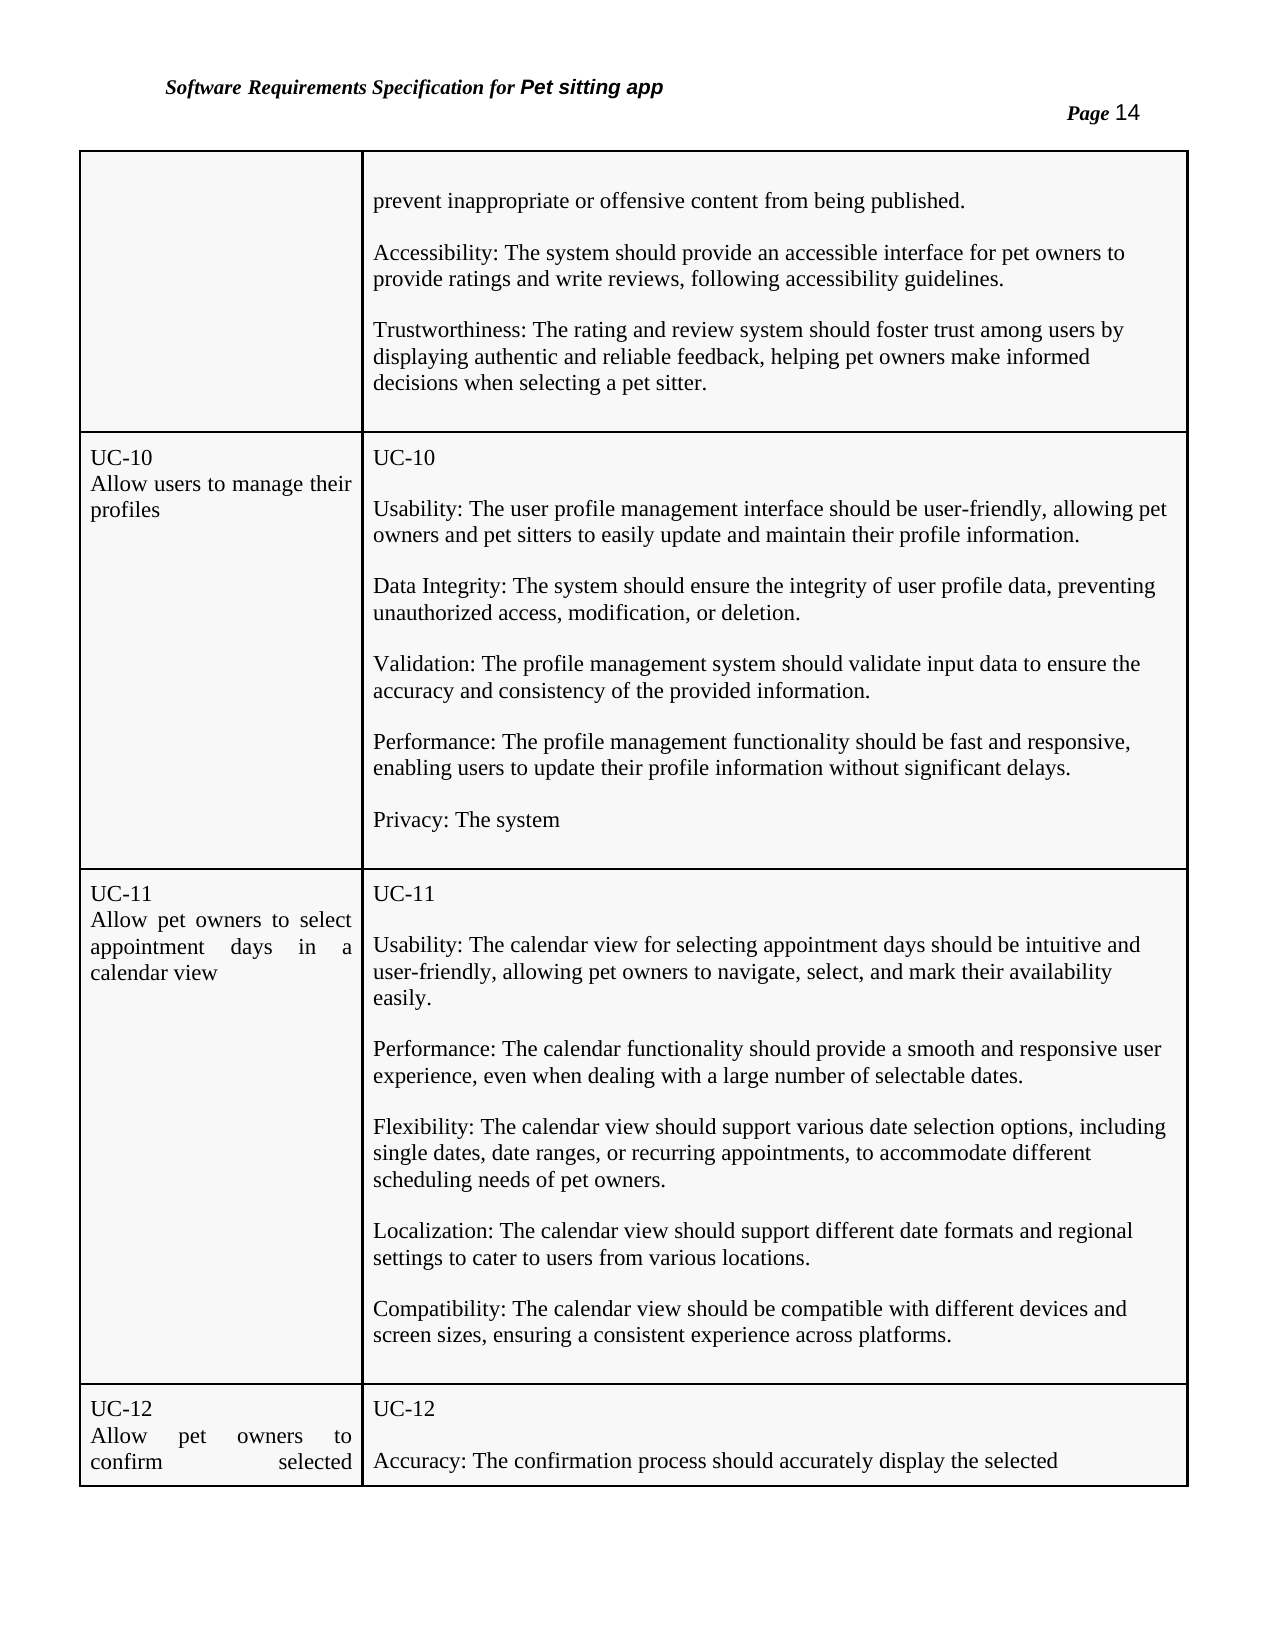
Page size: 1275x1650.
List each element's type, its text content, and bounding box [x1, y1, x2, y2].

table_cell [364, 1385, 1186, 1485]
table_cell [364, 152, 1186, 431]
table_cell UC-10 Allow users to manage their profiles [81, 433, 361, 867]
table_cell UC-11 Allow pet owners to select appointment days in a calendar view [81, 870, 361, 1383]
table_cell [81, 1385, 361, 1485]
table_cell UC-10 Usability: The user profile management interface should be user-friendly, allowing pet owners and pet sitters to easily update and maintain their profile information. Data Integrity: The system should ensure the integrity of user profile data, preventing unauthorized access, modification, or deletion. Validation: The profile management system should validate input data to ensure the accuracy and consistency of the provided information. Performance: The profile management functionality should be fast and responsive, enabling users to update their profile information without significant delays. Privacy: The system [364, 433, 1186, 867]
table_cell UC-11 Usability: The calendar view for selecting appointment days should be intuitive and user-friendly, allowing pet owners to navigate, select, and mark their availability easily. Performance: The calendar functionality should provide a smooth and responsive user experience, even when dealing with a large number of selectable dates. Flexibility: The calendar view should support various date selection options, including single dates, date ranges, or recurring appointments, to accommodate different scheduling needs of pet owners. Localization: The calendar view should support different date formats and regional settings to cater to users from various locations. Compatibility: The calendar view should be compatible with different devices and screen sizes, ensuring a consistent experience across platforms. [364, 870, 1186, 1383]
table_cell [81, 152, 361, 431]
